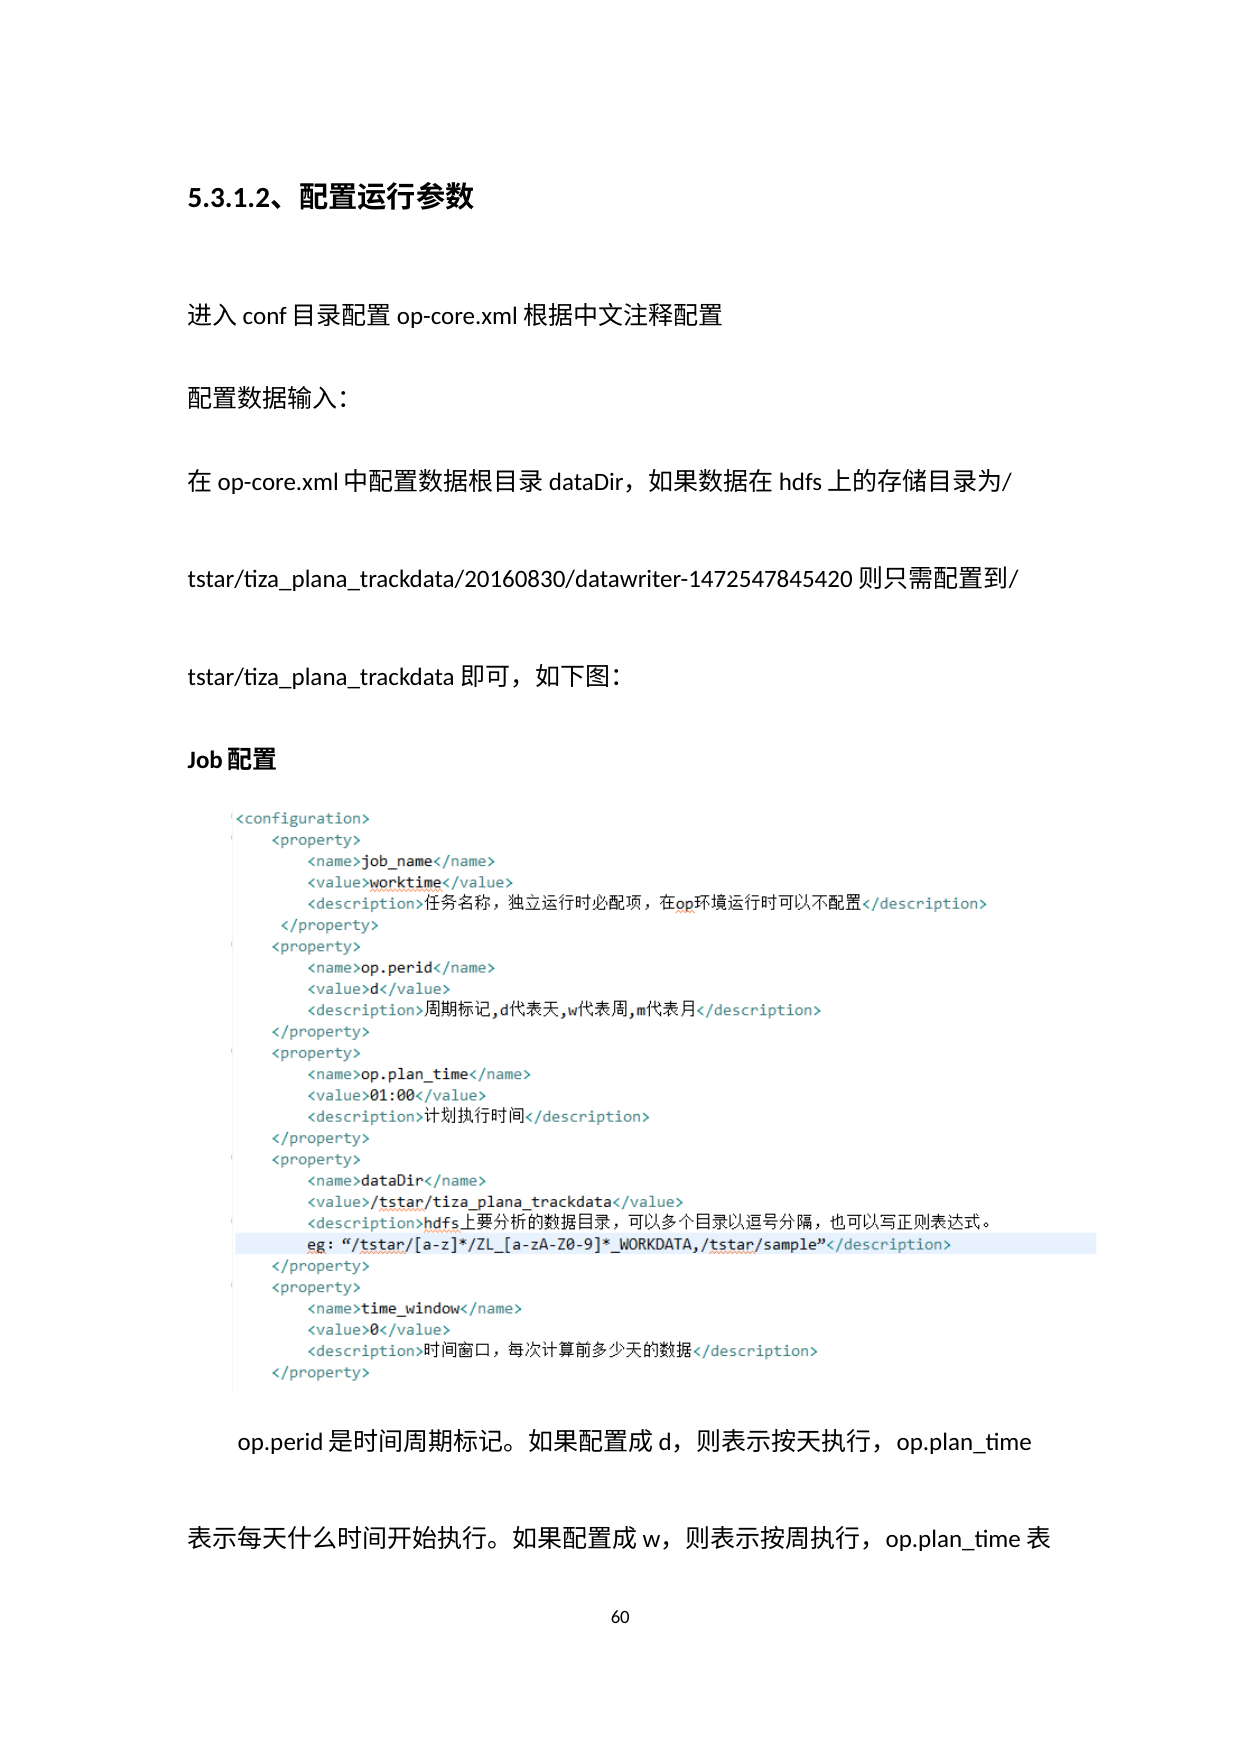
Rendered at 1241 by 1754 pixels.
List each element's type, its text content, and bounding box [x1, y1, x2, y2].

text Job配置 [187, 725, 1053, 790]
picture [231, 809, 1097, 1392]
text 进入conf目录配置op-core.xml根据中文注释配置 [187, 281, 1053, 346]
subtitle 5.3.1.2、配置运行参数 [187, 162, 1053, 227]
text 在op-core.xml中配置数据根目录dataDir，如果数据在hdfs上的存储目录为/tstar/tiza_plana_trackdata/20160830/datawriter-1472547845420则只需配置到/tstar/tiza_plana_trackdata即可，如下图： [187, 447, 1053, 707]
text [187, 1407, 1053, 1569]
text 配置数据输入： [187, 364, 1053, 429]
